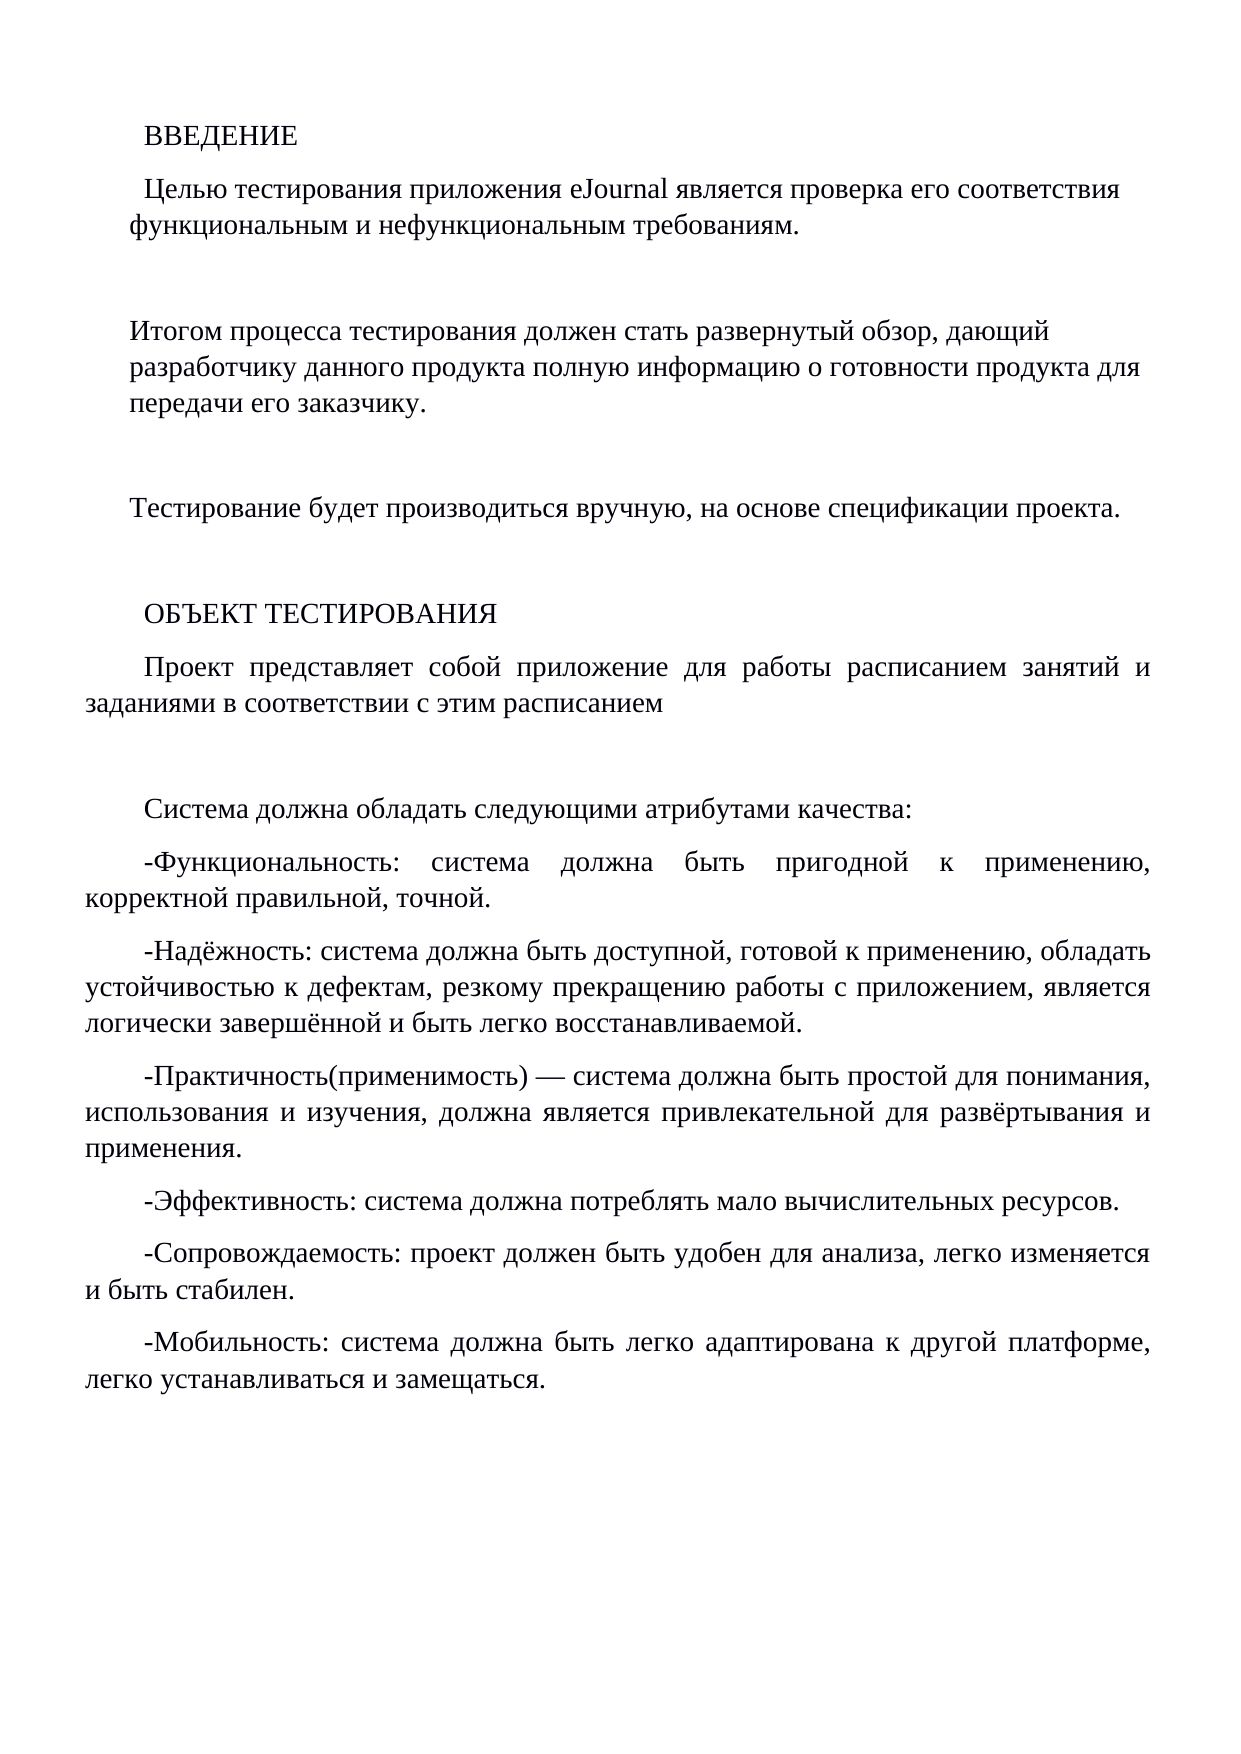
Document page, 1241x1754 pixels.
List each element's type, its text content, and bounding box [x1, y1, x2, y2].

text ОБЪЕКТ ТЕСТИРОВАНИЯ [85, 596, 1152, 630]
text -Практичность(применимость) — система должна быть простой для понимания, использования и изучения, должна является привлекательной для развёртывания и применения. [85, 1058, 1152, 1163]
text ВВЕДЕНИЕ [85, 118, 1152, 152]
text Итогом процесса тестирования должен стать развернутый обзор, дающий разработчику данного продукта полную информацию о готовности продукта для передачи его заказчику. [129, 313, 1152, 418]
text Проект представляет собой приложение для работы расписанием занятий и заданиями в соответствии с этим расписанием [85, 649, 1152, 719]
text -Эффективность: система должна потреблять мало вычислительных ресурсов. [85, 1183, 1152, 1216]
text Тестирование будет производиться вручную, на основе спецификации проекта. [129, 491, 1152, 524]
text -Сопровождаемость: проект должен быть удобен для анализа, легко изменяется и быть стабилен. [85, 1236, 1152, 1305]
text -Функциональность: система должна быть пригодной к применению, корректной правильной, точной. [85, 844, 1152, 913]
text Целью тестирования приложения eJournal является проверка его соответствия функциональным и нефункциональным требованиям. [129, 171, 1152, 241]
text Система должна обладать следующими атрибутами качества: [85, 791, 1152, 824]
text -Надёжность: система должна быть доступной, готовой к применению, обладать устойчивостью к дефектам, резкому прекращению работы с приложением, является логически завершённой и быть легко восстанавливаемой. [85, 933, 1152, 1038]
text -Мобильность: система должна быть легко адаптирована к другой платформе, легко устанавливаться и замещаться. [85, 1324, 1152, 1394]
